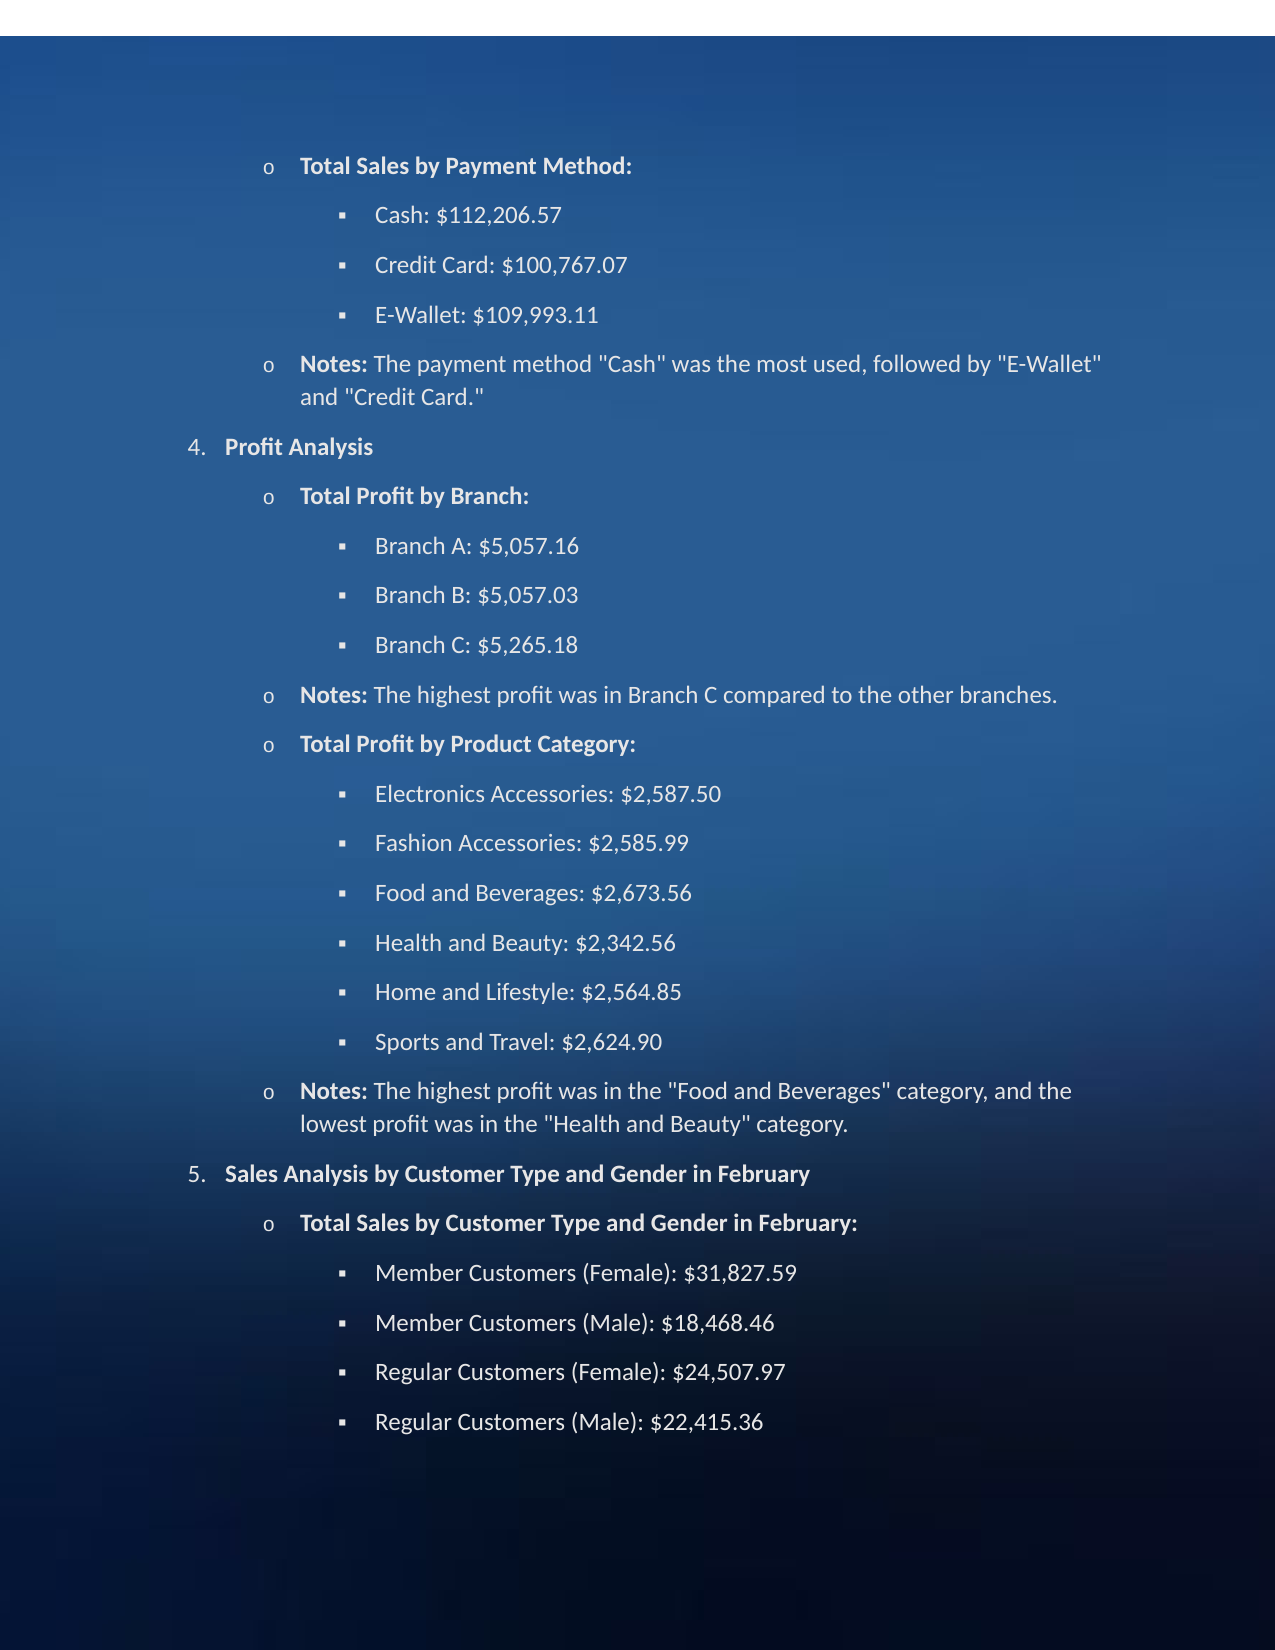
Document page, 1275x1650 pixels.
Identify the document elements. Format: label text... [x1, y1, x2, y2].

list Electronics Accessories: $2,587.50 [337, 778, 1125, 808]
list Regular Customers (Female): $24,507.97 [337, 1356, 1125, 1387]
list Total Profit by Branch: [262, 480, 1125, 511]
list Notes: The highest profit was in the "Food and Beverages" category, and the lowest profit was in the "Health and Beauty" category. [262, 1075, 1125, 1139]
list Sales Analysis by Customer Type and Gender in February [187, 1158, 1125, 1188]
list Branch B: $5,057.03 [337, 579, 1125, 610]
list Credit Card: $100,767.07 [337, 249, 1125, 280]
list Cash: $112,206.57 [337, 199, 1125, 230]
list Branch C: $5,265.18 [337, 629, 1125, 660]
list Total Sales by Customer Type and Gender in February: [262, 1207, 1125, 1238]
list Total Profit by Product Category: [262, 728, 1125, 759]
list Notes: The highest profit was in Branch C compared to the other branches. [262, 679, 1125, 709]
list Member Customers (Female): $31,827.59 [337, 1257, 1125, 1288]
list E-Wallet: $109,993.11 [337, 299, 1125, 329]
list Total Sales by Payment Method: [262, 150, 1125, 181]
list Health and Beauty: $2,342.56 [337, 927, 1125, 957]
list Fashion Accessories: $2,585.99 [337, 827, 1125, 858]
picture [0, 36, 1275, 1650]
list Sports and Travel: $2,624.90 [337, 1026, 1125, 1056]
list Food and Beverages: $2,673.56 [337, 877, 1125, 908]
list Regular Customers (Male): $22,415.36 [337, 1406, 1125, 1436]
list Notes: The payment method "Cash" was the most used, followed by "E-Wallet" and "Credit Card." [262, 348, 1125, 412]
list Profit Analysis [187, 431, 1125, 461]
list Branch A: $5,057.16 [337, 530, 1125, 561]
list Member Customers (Male): $18,468.46 [337, 1307, 1125, 1337]
list Home and Lifestyle: $2,564.85 [337, 976, 1125, 1007]
